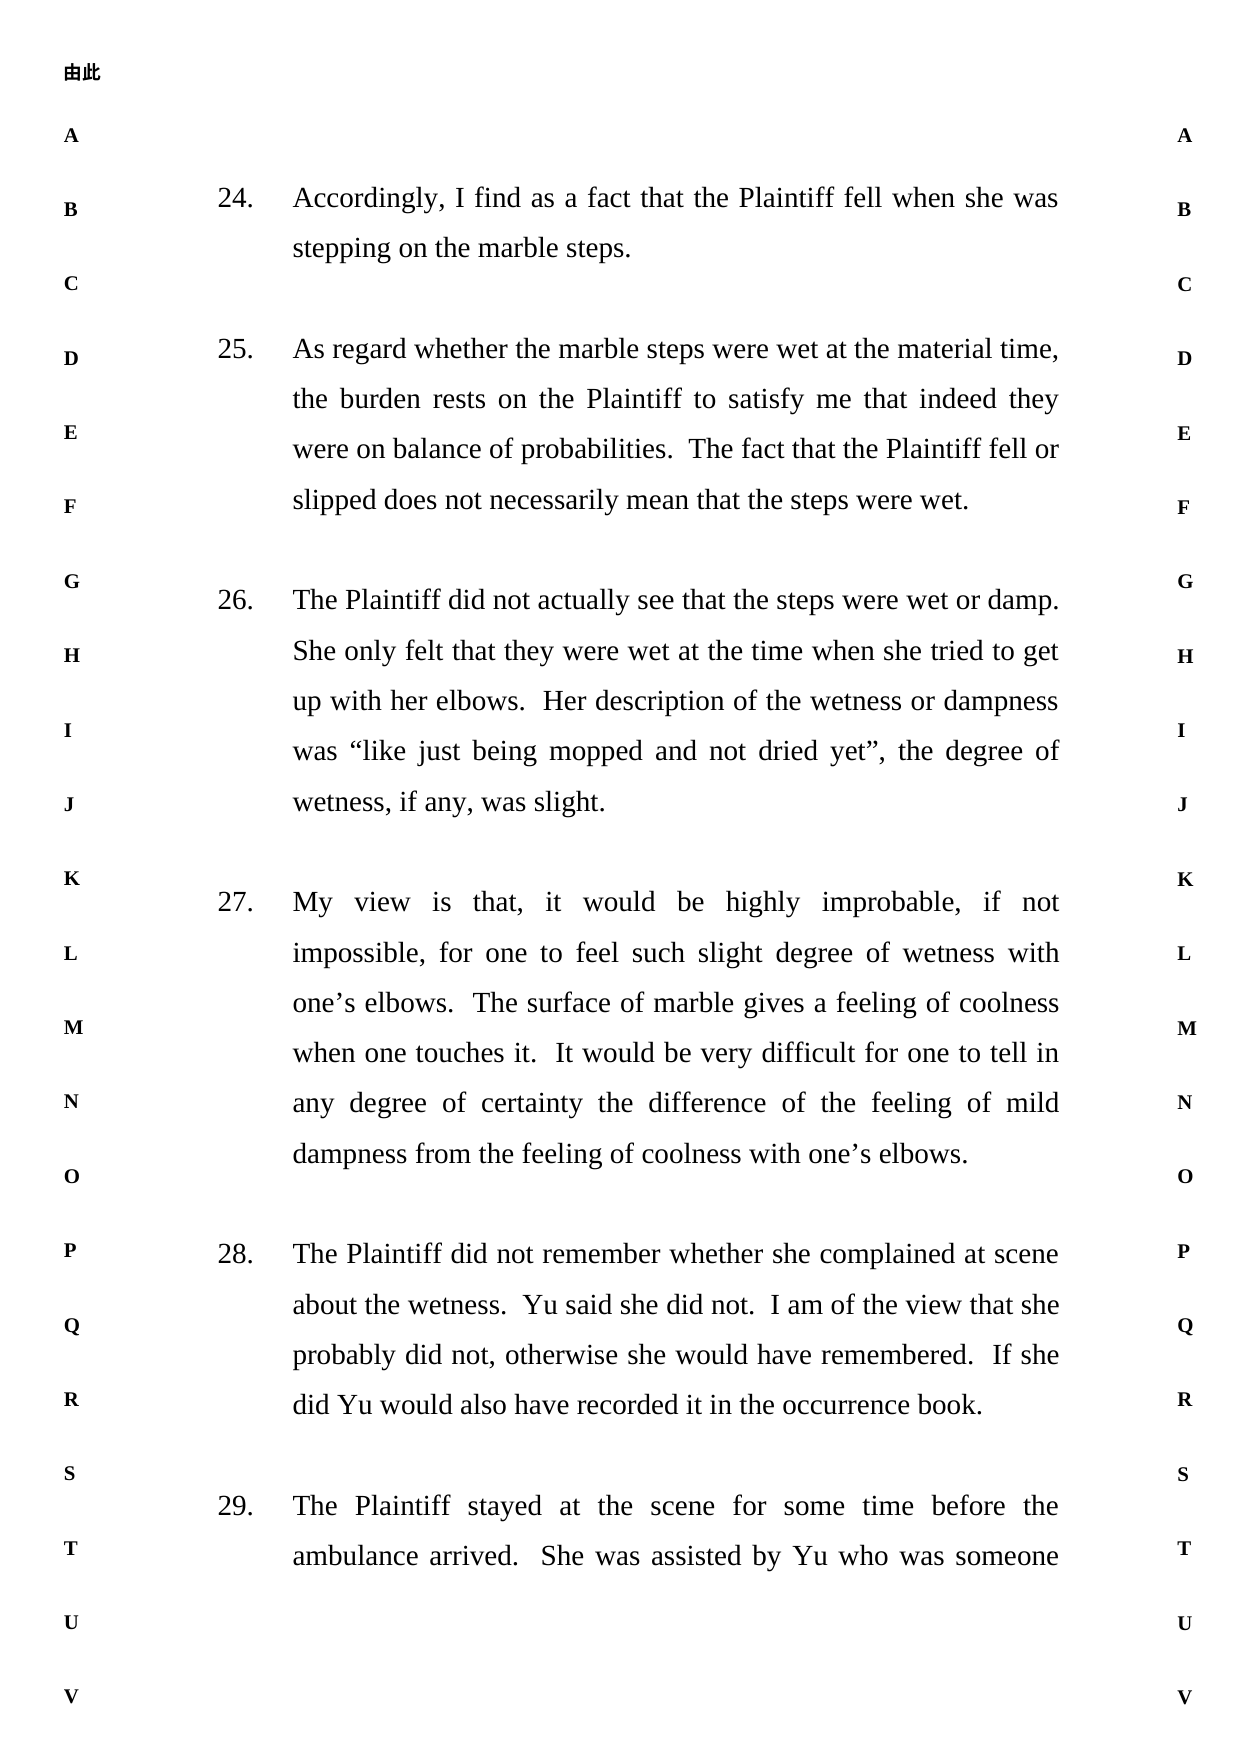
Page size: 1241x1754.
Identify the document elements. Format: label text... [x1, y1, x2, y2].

list The Plaintiff did not actually see that the steps were wet or damp. She only felt that they were wet at the time when she tried to get up with her elbows. Her description of the wetness or dampness was “like just being mopped and not dried yet”, the degree of wetness, if any, was slight. [217, 582, 1060, 817]
list My view is that, it would be highly improbable, if not impossible, for one to feel such slight degree of wetness with one’s elbows. The surface of marble gives a feeling of coolness when one touches it. It would be very difficult for one to tell in any degree of certainty the difference of the feeling of mild dampness from the feeling of coolness with one’s elbows. [217, 884, 1060, 1169]
list Accordingly, I find as a fact that the Plaintiff fell when she was stepping on the marble steps. [217, 180, 1060, 264]
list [217, 1488, 1060, 1572]
list As regard whether the marble steps were wet at the material time, the burden rests on the Plaintiff to satisfy me that indeed they were on balance of probabilities. The fact that the Plaintiff fell or slipped does not necessarily mean that the steps were wet. [217, 331, 1060, 515]
list The Plaintiff did not remember whether she complained at scene about the wetness. Yu said she did not. I am of the view that she probably did not, otherwise she would have remembered. If she did Yu would also have recorded it in the occurrence book. [217, 1237, 1060, 1421]
